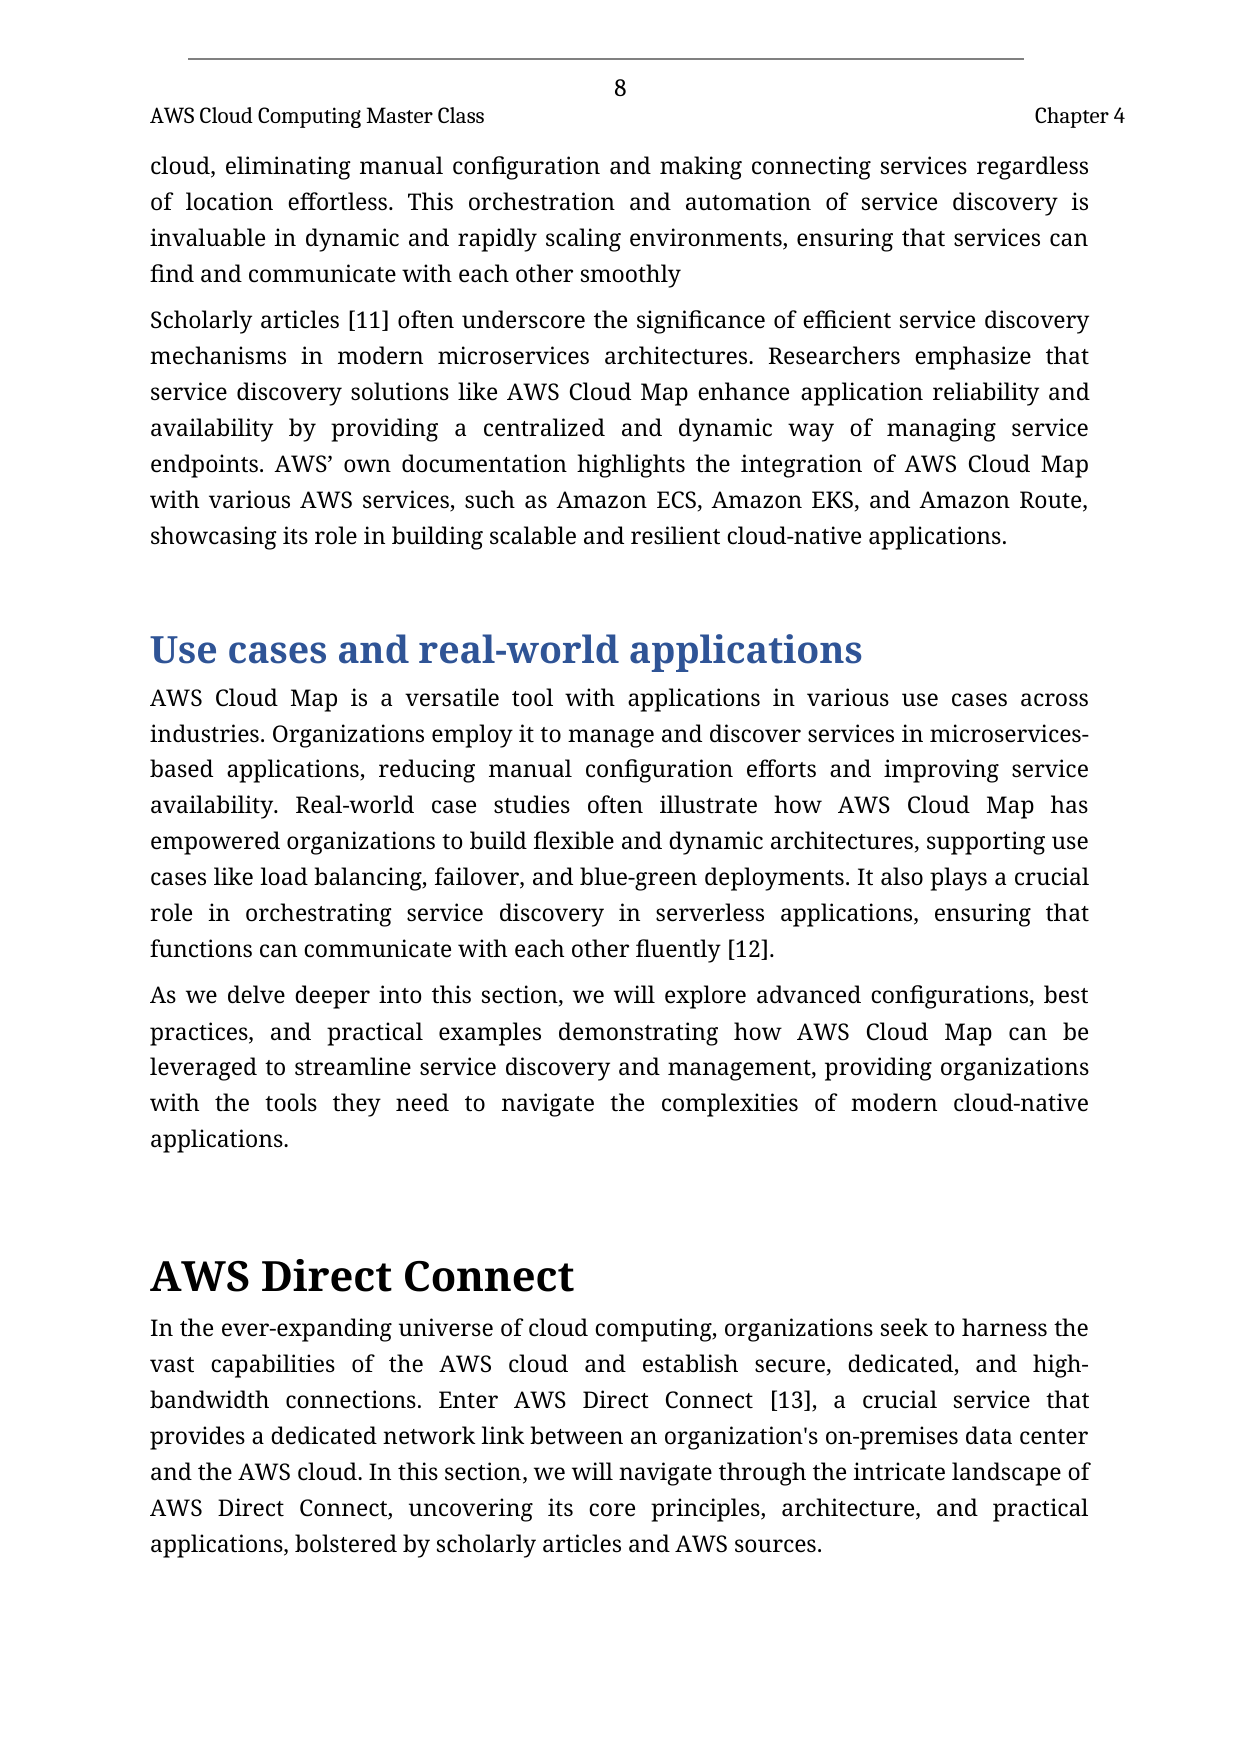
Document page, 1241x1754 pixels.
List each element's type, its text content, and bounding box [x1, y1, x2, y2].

text AWS Cloud Map is a versatile tool with applications in various use cases across industries. Organizations employ it to manage and discover services in microservices-based applications, reducing manual configuration efforts and improving service availability. Real-world case studies often illustrate how AWS Cloud Map has empowered organizations to build flexible and dynamic architectures, supporting use cases like load balancing, failover, and blue-green deployments. It also plays a crucial role in orchestrating service discovery in serverless applications, ensuring that functions can communicate with each other fluently . [150, 682, 1090, 964]
text In the ever-expanding universe of cloud computing, organizations seek to harness the vast capabilities of the AWS cloud and establish secure, dedicated, and high-bandwidth connections. Enter AWS Direct Connect, a crucial service that provides a dedicated network link between an organization's on-premises data center and the AWS cloud. In this section, we will navigate through the intricate landscape of AWS Direct Connect, uncovering its core principles, architecture, and practical applications, bolstered by scholarly articles and AWS sources. [150, 1312, 1090, 1559]
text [150, 150, 1090, 289]
subtitle AWS Direct Connect [150, 1247, 1090, 1304]
text As we delve deeper into this section, we will explore advanced configurations, best practices, and practical examples demonstrating how AWS Cloud Map can be leveraged to streamline service discovery and management, providing organizations with the tools they need to navigate the complexities of modern cloud-native applications. [150, 979, 1090, 1154]
subtitle Use cases and real-world applications [150, 623, 1090, 674]
text Scholarly articles often underscore the significance of efficient service discovery mechanisms in modern microservices architectures. Researchers emphasize that service discovery solutions like AWS Cloud Map enhance application reliability and availability by providing a centralized and dynamic way of managing service endpoints. AWS’ own documentation highlights the integration of AWS Cloud Map with various AWS services, such as Amazon ECS, Amazon EKS, and Amazon Route, showcasing its role in building scalable and resilient cloud-native applications. [150, 304, 1090, 551]
